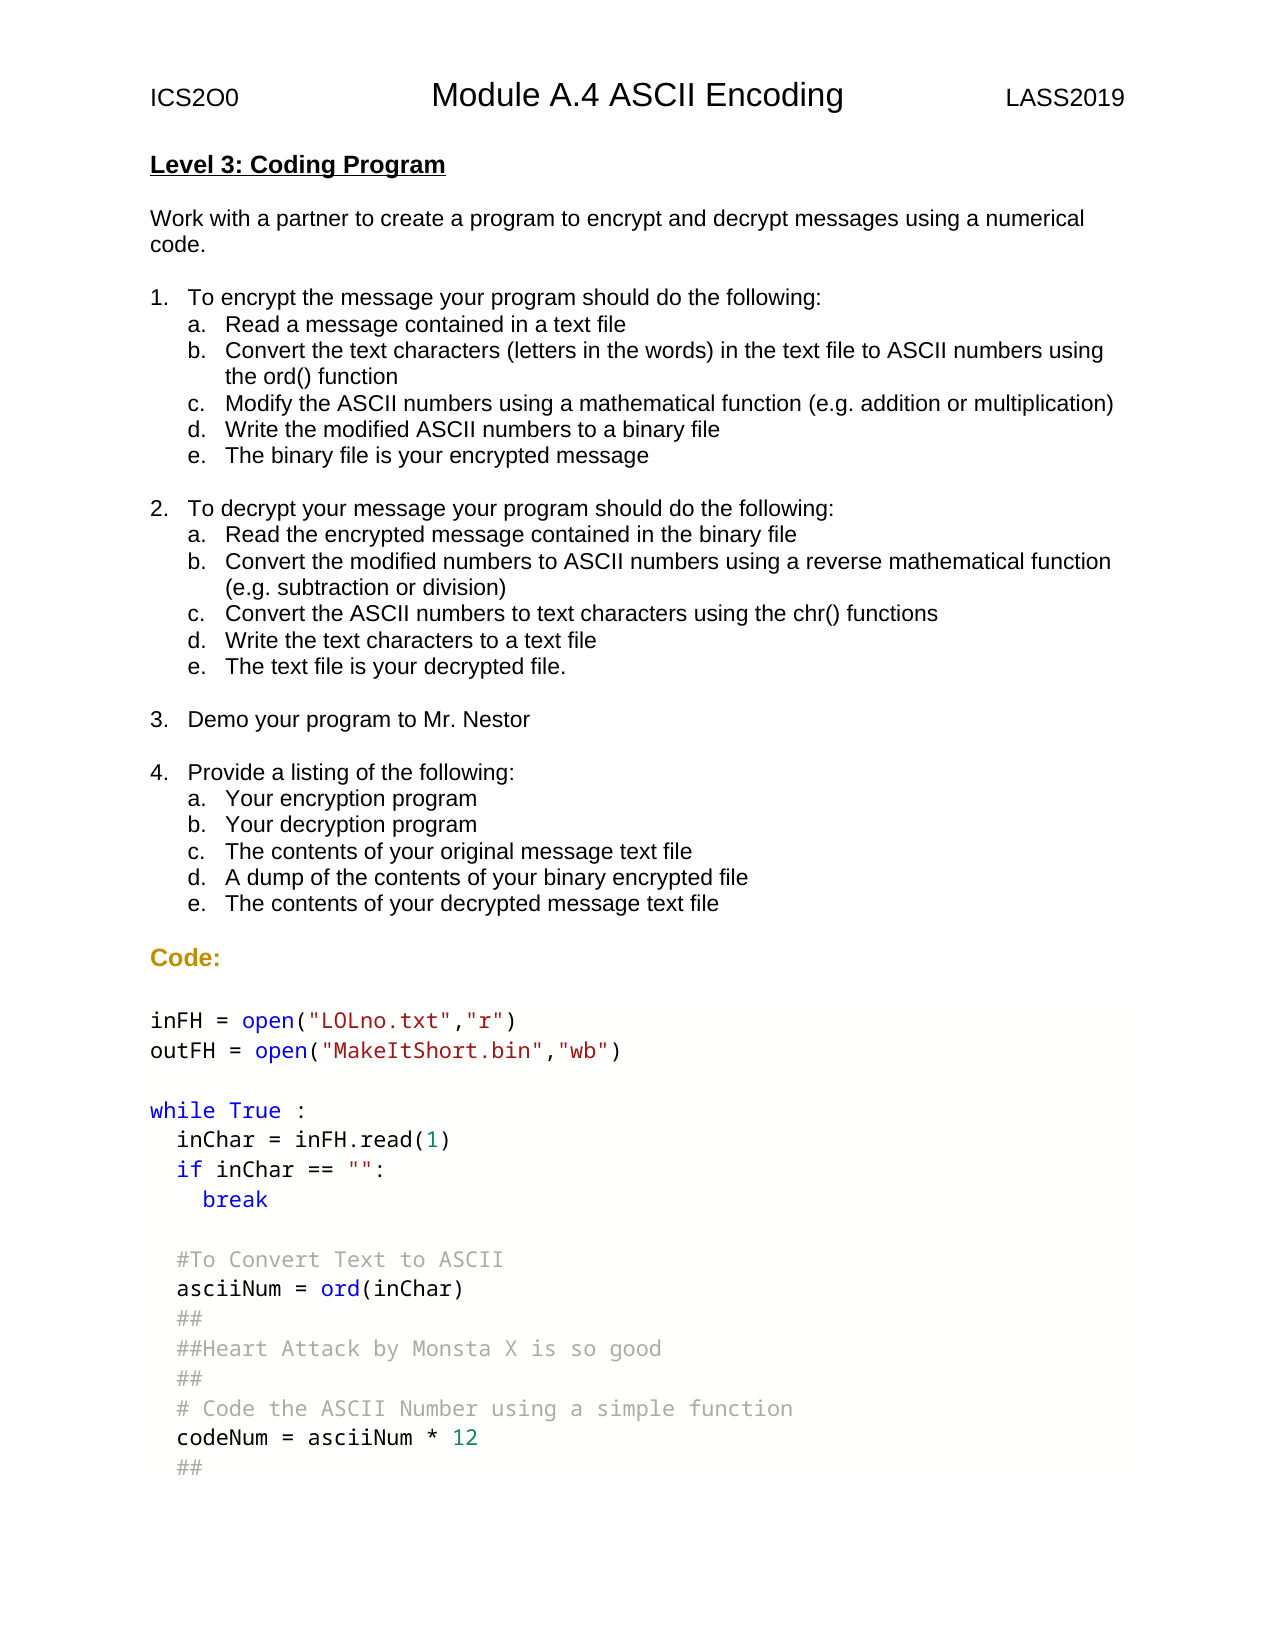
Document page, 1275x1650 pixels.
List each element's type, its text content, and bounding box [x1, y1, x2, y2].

list Read the encrypted message contained in the binary file [187, 521, 1125, 548]
text ## [150, 1303, 1125, 1333]
text Work with a partner to create a program to encrypt and decrypt messages using a numerical code. [150, 205, 1125, 258]
list Modify the ASCII numbers using a mathematical function (e.g. addition or multiplication) [187, 389, 1125, 416]
list Convert the text characters (letters in the words) in the text file to ASCII numbers using the ord() function [187, 337, 1125, 389]
list Read a message contained in a text file [187, 311, 1125, 337]
list The binary file is your encrypted message [187, 442, 1125, 469]
text ##Heart Attack by Monsta X is so good [150, 1333, 1125, 1363]
text inFH = open("LOLno.txt","r") [150, 1005, 1125, 1035]
text while True : [150, 1095, 1125, 1124]
list A dump of the contents of your binary encrypted file [187, 864, 1125, 890]
list The text file is your decrypted file. [187, 653, 1125, 679]
list Write the modified ASCII numbers to a binary file [187, 416, 1125, 442]
list Your encryption program [187, 785, 1125, 811]
list To encrypt the message your program should do the following: [150, 284, 1125, 311]
text ## [150, 1363, 1125, 1393]
list Your decryption program [187, 811, 1125, 838]
text #To Convert Text to ASCII [150, 1244, 1125, 1273]
list To decrypt your message your program should do the following: [150, 495, 1125, 521]
text if inChar == "": [150, 1154, 1125, 1184]
list Convert the ASCII numbers to text characters using the chr() functions [187, 600, 1125, 627]
list Convert the modified numbers to ASCII numbers using a reverse mathematical function (e.g. subtraction or division) [187, 548, 1125, 600]
text # Code the ASCII Number using a simple function [150, 1393, 1125, 1422]
list Demo your program to Mr. Nestor [150, 706, 1125, 732]
text outFH = open("MakeItShort.bin","wb") [150, 1035, 1125, 1065]
list Provide a listing of the following: [150, 758, 1125, 785]
list Write the text characters to a text file [187, 627, 1125, 653]
text Level 3: Coding Program [150, 150, 1125, 179]
list The contents of your original message text file [187, 838, 1125, 864]
text Code: [150, 943, 1125, 972]
text ## [150, 1452, 1125, 1482]
list The contents of your decrypted message text file [187, 890, 1125, 917]
text break [150, 1184, 1125, 1214]
text codeNum = asciiNum * 12 [150, 1422, 1125, 1452]
text inChar = inFH.read(1) [150, 1124, 1125, 1154]
text asciiNum = ord(inChar) [150, 1273, 1125, 1303]
